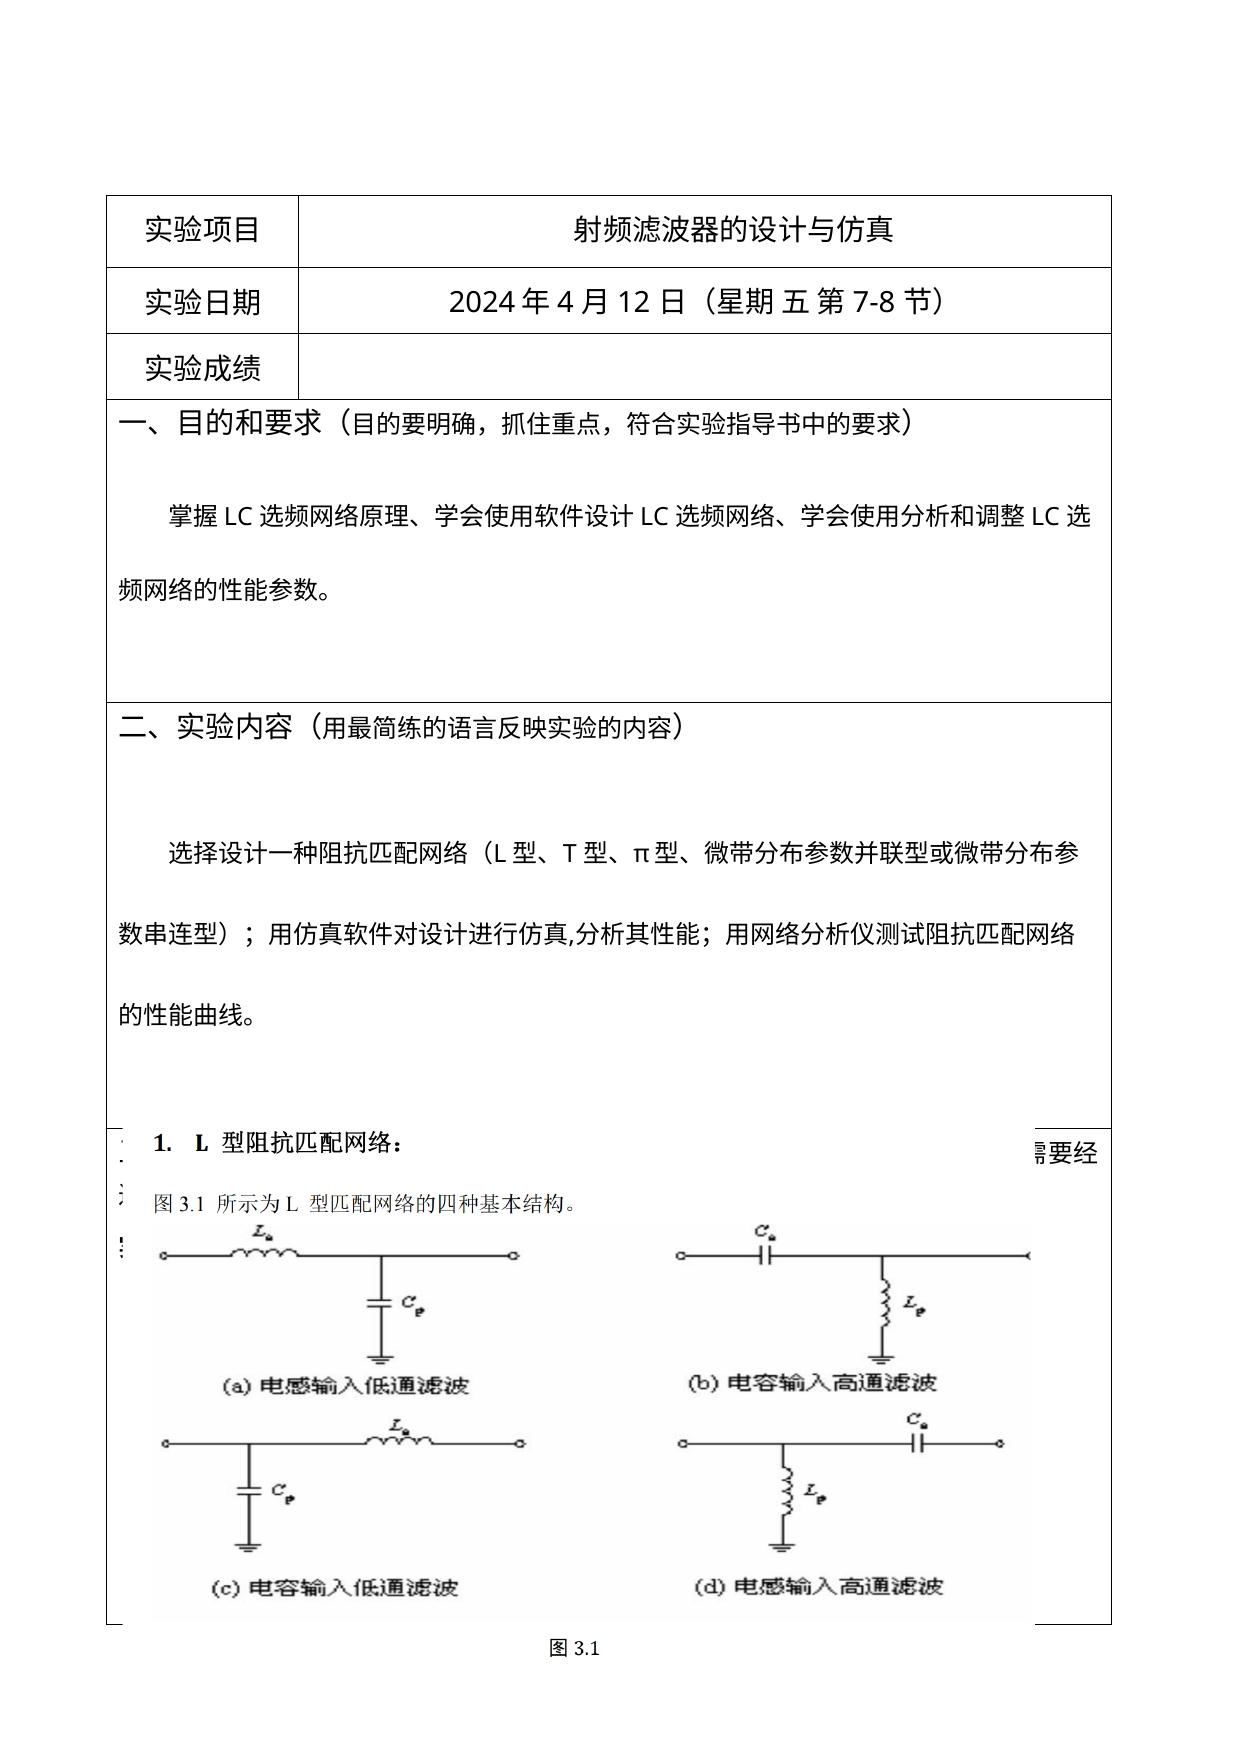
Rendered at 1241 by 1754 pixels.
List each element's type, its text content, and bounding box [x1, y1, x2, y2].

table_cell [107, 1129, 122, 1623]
table_header 实验项目 [107, 196, 298, 267]
table_header 射频滤波器的设计与仿真 [299, 196, 1111, 267]
table_cell 2024年 4 月 12 日（星期 五 第 7-8 节） [299, 268, 1111, 333]
table_cell [299, 334, 1111, 399]
picture [122, 1127, 1035, 1662]
table_cell 二、实验内容（用最简练的语言反映实验的内容） 选择设计一种阻抗匹配网络（L 型、T 型、π型、微带分布参数并联型或微带分布参数串连型）；用仿真软件对设计进行仿真,分析其性能；用网络分析仪测试阻抗匹配网络的性能曲线。 [107, 703, 1111, 1127]
table_cell 实验成绩 [107, 334, 298, 399]
table_cell 一、目的和要求（目的要明确，抓住重点，符合实验指导书中的要求） 掌握 LC 选频网络原理、学会使用软件设计 LC 选频网络、学会使用分析和调整 LC 选 频网络的性能参数。 [107, 400, 1111, 702]
table_cell 实验日期 [107, 268, 298, 333]
